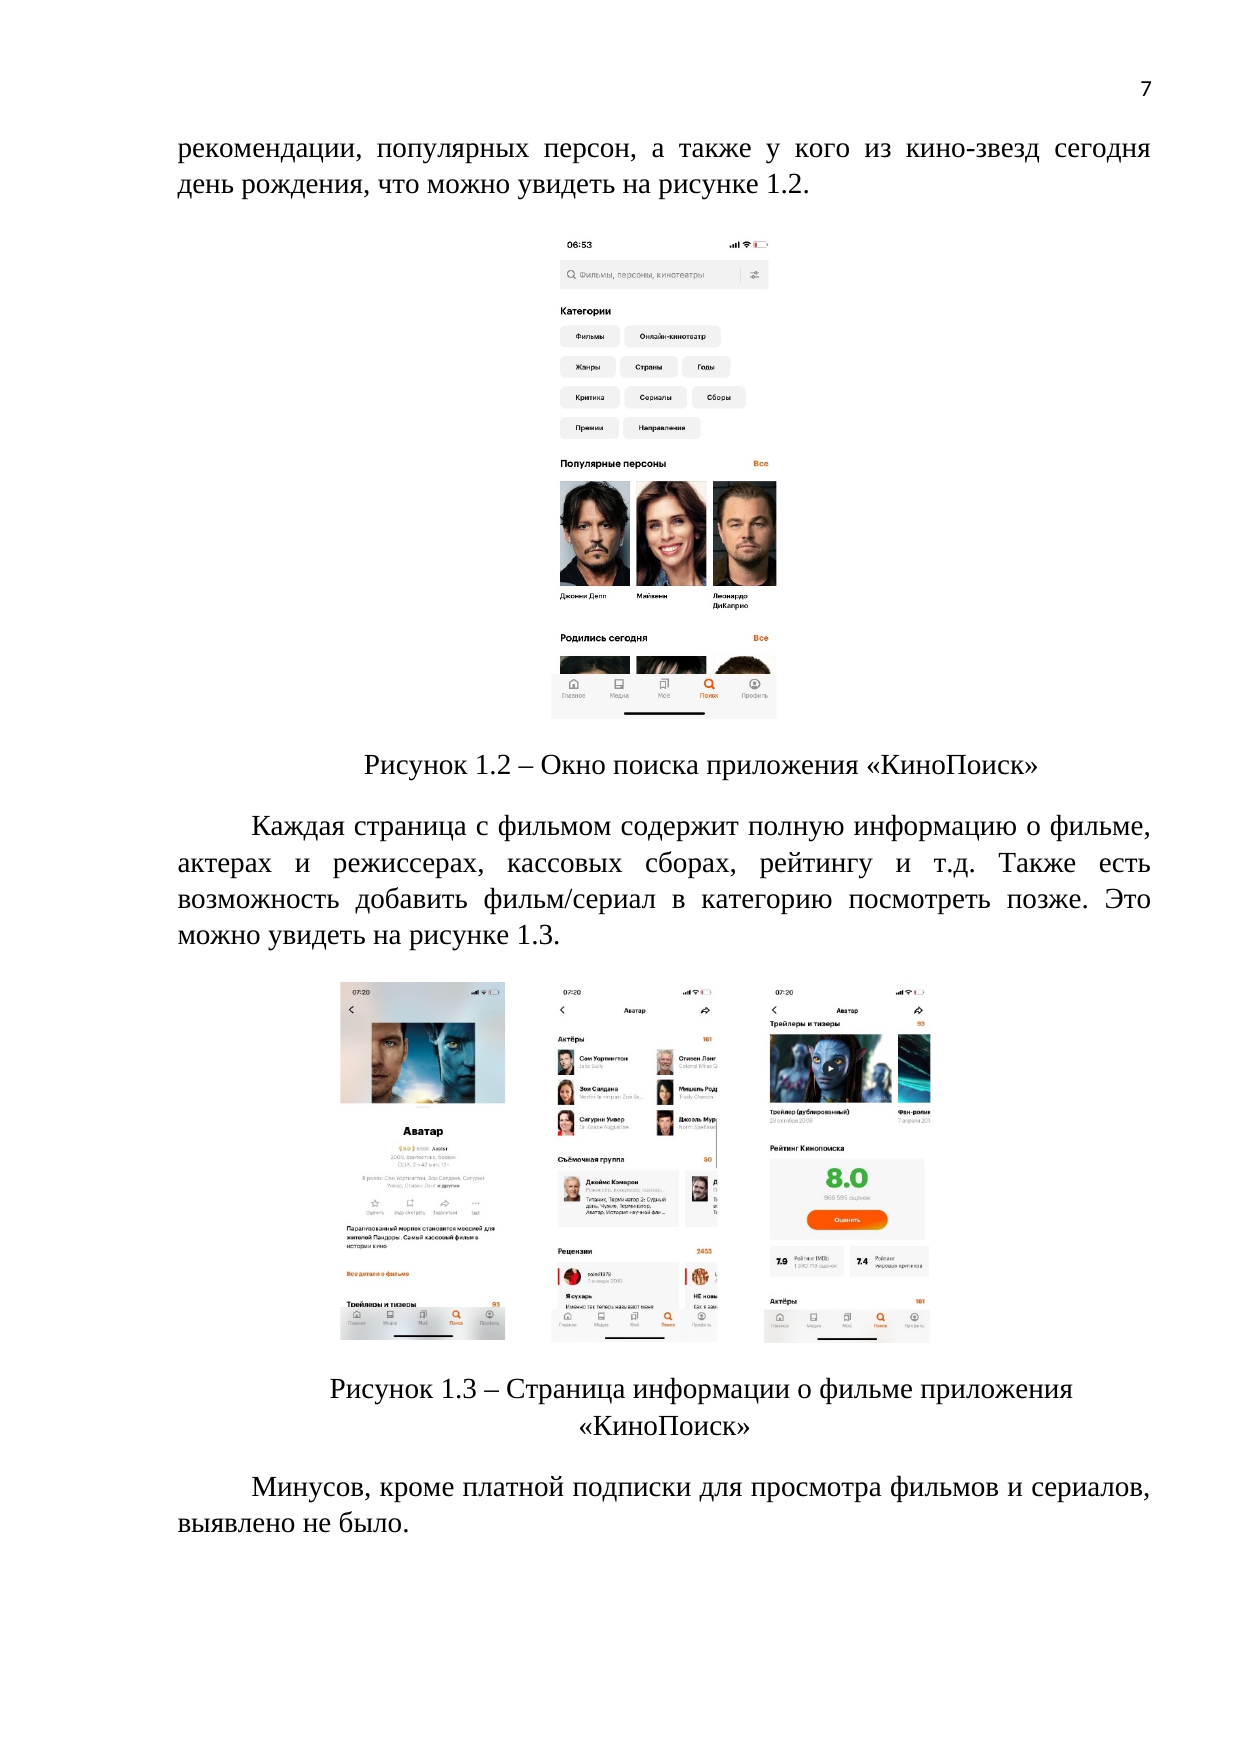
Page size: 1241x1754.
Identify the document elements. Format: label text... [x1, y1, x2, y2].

picture [551, 231, 777, 719]
picture [551, 982, 718, 1342]
table_header [753, 953, 1151, 1372]
picture [340, 982, 506, 1340]
text Рисунок 1.2 – Окно поиска приложения «КиноПоиск» [177, 747, 1152, 781]
picture [763, 982, 931, 1343]
text Минусов, кроме платной подписки для просмотра фильмов и сериалов, выявлено не было. [177, 1469, 1152, 1539]
text Рисунок 1.3 – Страница информации о фильме приложения «КиноПоиск» [177, 1372, 1152, 1441]
table_header [177, 953, 516, 1372]
table_header [516, 953, 753, 1372]
text Каждая страница с фильмом содержит полную информацию о фильме, актерах и режиссерах, кассовых сборах, рейтингу и т.д. Также есть возможность добавить фильм/сериал в категорию посмотреть позже. Это можно увидеть на рисунке 1.3. [177, 808, 1152, 951]
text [177, 130, 1152, 199]
table_header [177, 202, 1151, 747]
